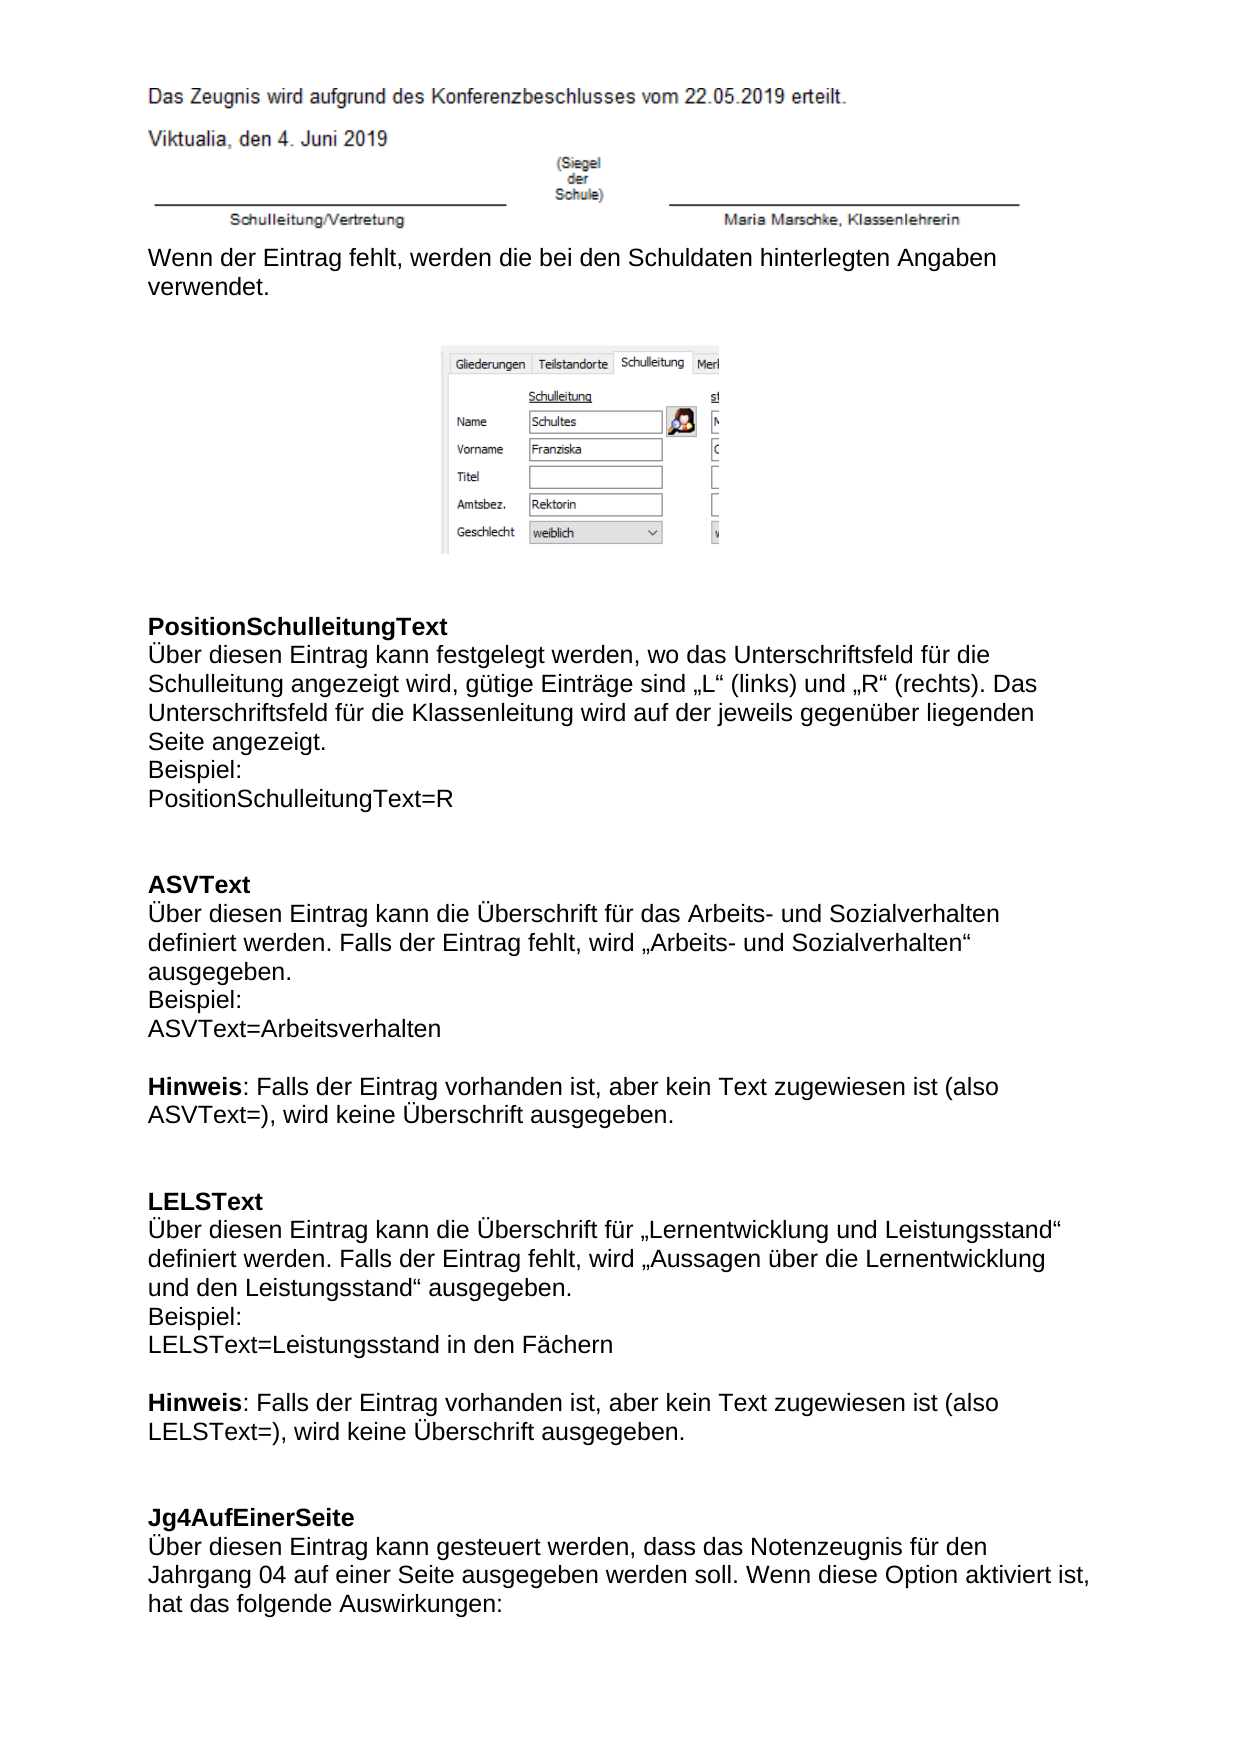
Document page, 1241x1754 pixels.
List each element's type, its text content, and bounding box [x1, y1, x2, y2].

text Beispiel: [148, 985, 1092, 1014]
text ASVText=Arbeitsverhalten [148, 1014, 1092, 1043]
text Über diesen Eintrag kann gesteuert werden, dass das Notenzeugnis für den Jahrgang 04 auf einer Seite ausgegeben werden soll. Wenn diese Option aktiviert ist, hat das folgende Auswirkungen: [148, 1532, 1092, 1618]
text Beispiel: [148, 1302, 1092, 1330]
text LELSText=Leistungsstand in den Fächern [148, 1330, 1092, 1359]
text Hinweis: Falls der Eintrag vorhanden ist, aber kein Text zugewiesen ist (also ASVText=), wird keine Überschrift ausgegeben. [148, 1072, 1092, 1129]
text ASVText [148, 870, 1092, 899]
picture [147, 88, 1062, 244]
text PositionSchulleitungText=R [148, 784, 1092, 813]
text Hinweis: Falls der Eintrag vorhanden ist, aber kein Text zugewiesen ist (also LELSText=), wird keine Überschrift ausgegeben. [148, 1388, 1092, 1445]
picture [440, 329, 719, 554]
text Jg4AufEinerSeite [148, 1503, 1092, 1532]
text LELSText [148, 1187, 1092, 1215]
text PositionSchulleitungText [148, 612, 1092, 640]
text Über diesen Eintrag kann die Überschrift für „Lernentwicklung und Leistungsstand“ definiert werden. Falls der Eintrag fehlt, wird „Aussagen über die Lernentwicklung und den Leistungsstand“ ausgegeben. [148, 1215, 1092, 1302]
text Über diesen Eintrag kann die Überschrift für das Arbeits- und Sozialverhalten definiert werden. Falls der Eintrag fehlt, wird „Arbeits- und Sozialverhalten“ ausgegeben. [148, 899, 1092, 985]
text Wenn der Eintrag fehlt, werden die bei den Schuldaten hinterlegten Angaben verwendet. [148, 243, 1092, 301]
text Über diesen Eintrag kann festgelegt werden, wo das Unterschriftsfeld für die Schulleitung angezeigt wird, gütige Einträge sind „L“ (links) und „R“ (rechts). Das Unterschriftsfeld für die Klassenleitung wird auf der jeweils gegenüber liegenden Seite angezeigt. [148, 640, 1092, 755]
text Beispiel: [148, 755, 1092, 784]
